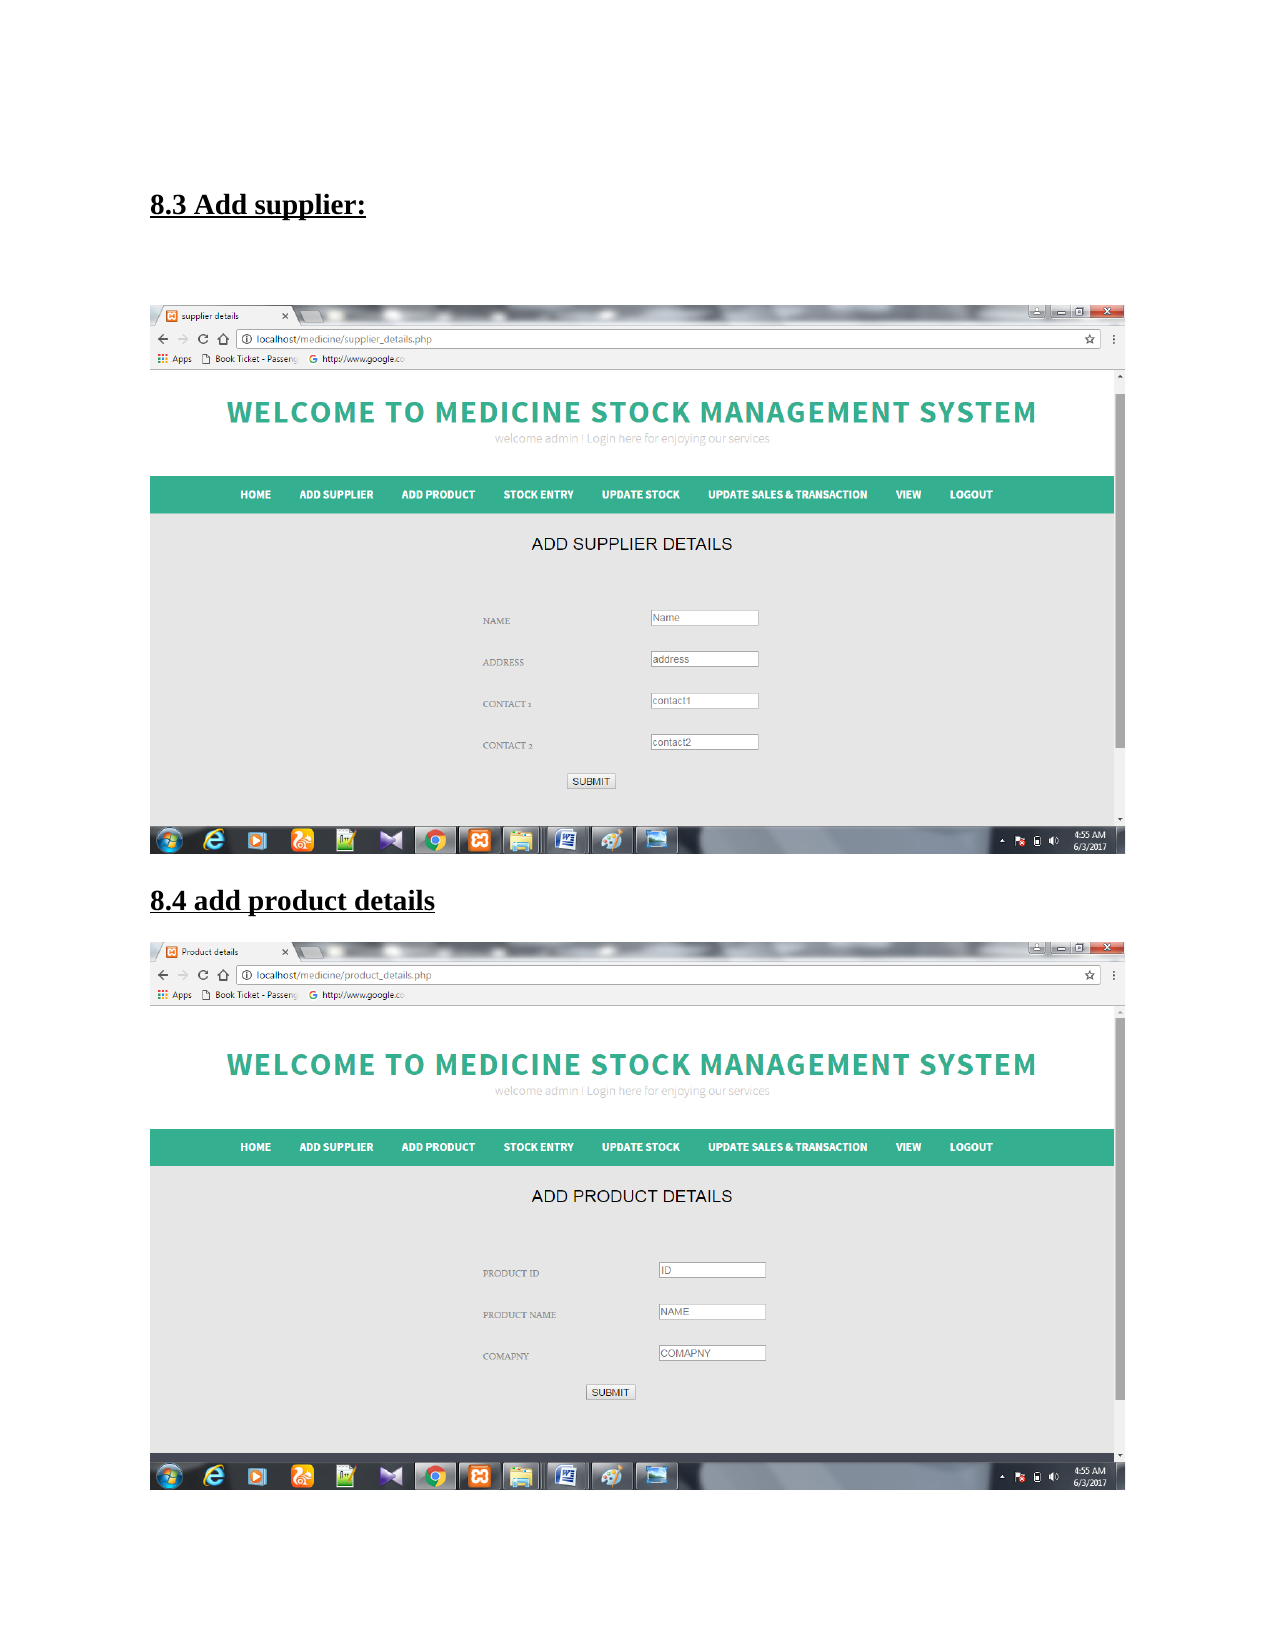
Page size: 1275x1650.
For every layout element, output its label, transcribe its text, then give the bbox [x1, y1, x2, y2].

text 8.3 Add supplier: [150, 187, 1125, 220]
text 8.4 add product details [150, 883, 1125, 916]
picture [150, 942, 1125, 1490]
picture [150, 305, 1125, 854]
